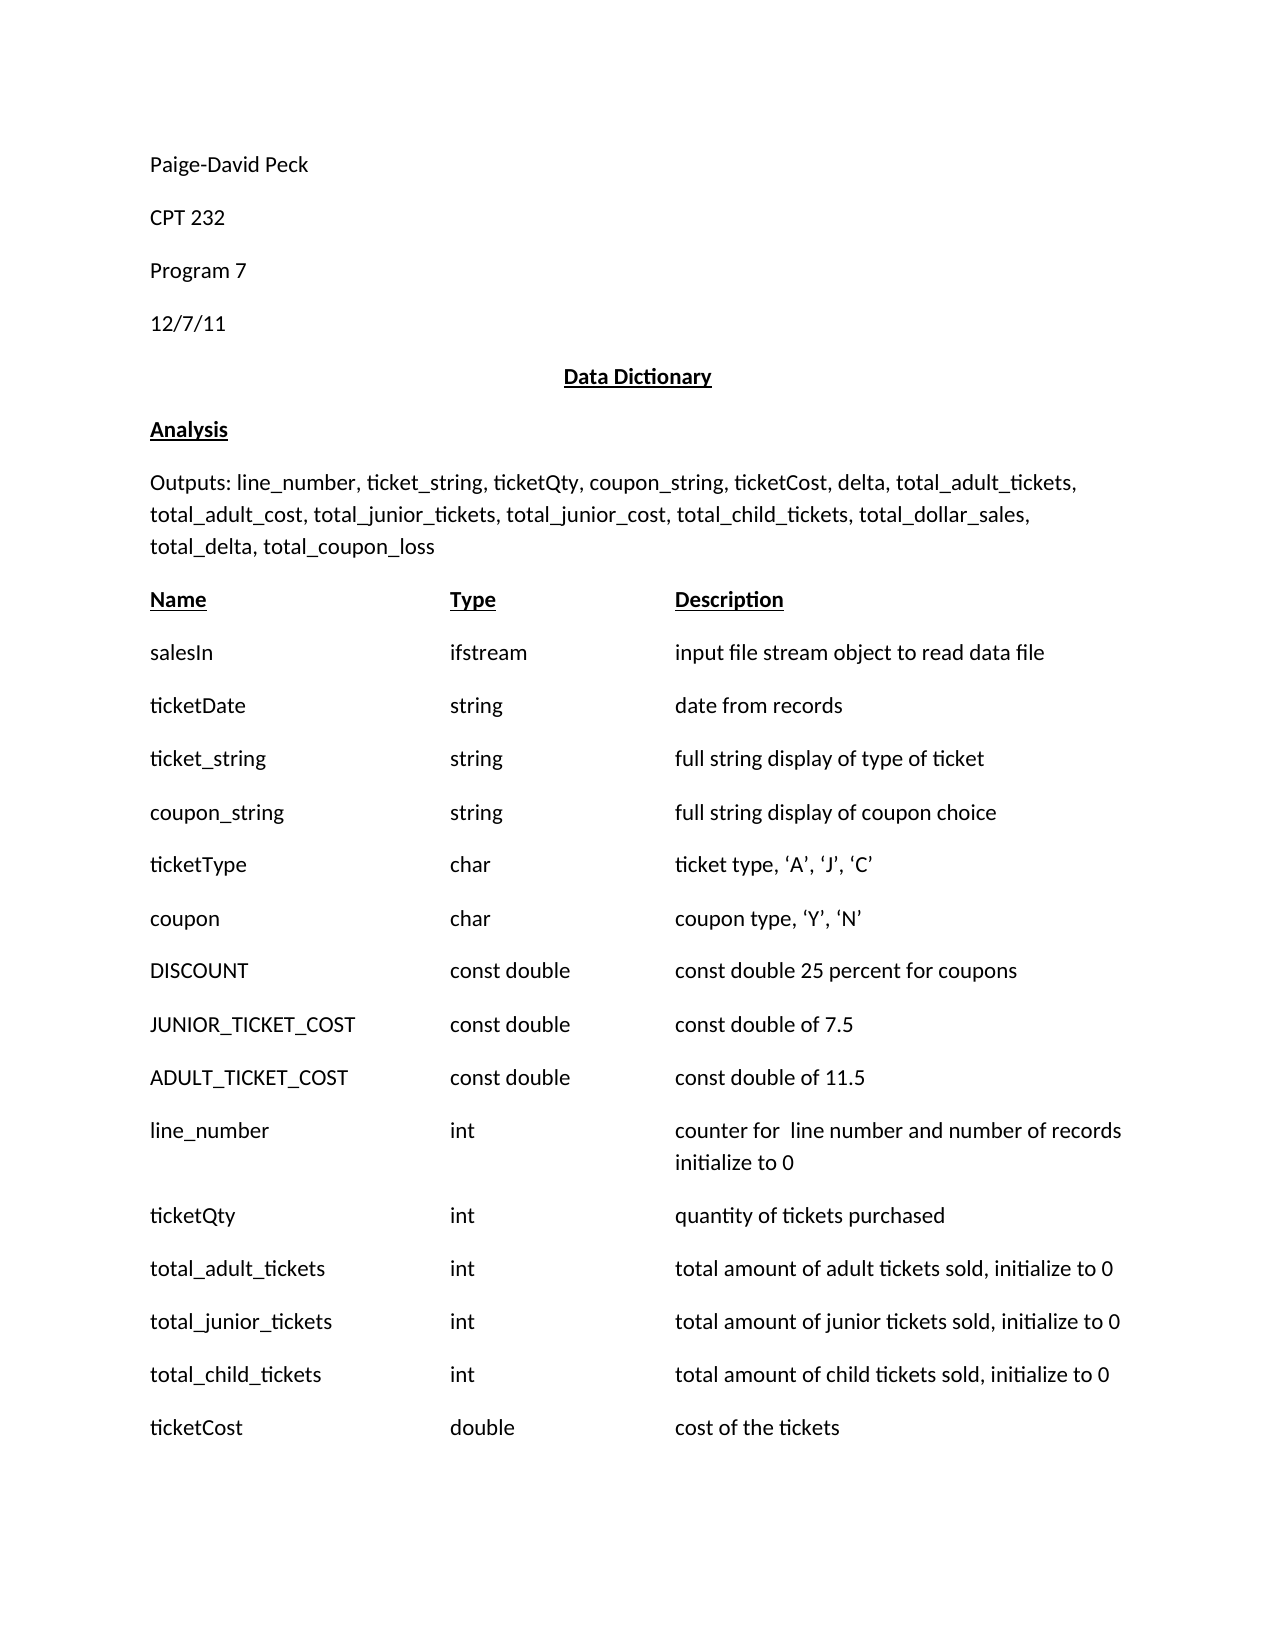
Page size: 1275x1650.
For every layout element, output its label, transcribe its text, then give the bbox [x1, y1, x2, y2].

text 12/7/11 [150, 309, 1125, 337]
text ticketDate string date from records [150, 692, 1125, 719]
text Data Dictionary [150, 362, 1125, 390]
text ticketCost double cost of the tickets [150, 1413, 1125, 1441]
text total_junior_tickets int total amount of junior tickets sold, initialize to 0 [150, 1307, 1125, 1335]
text coupon_string string full string display of coupon choice [150, 798, 1125, 826]
text coupon char coupon type, ‘Y’, ‘N’ [150, 904, 1125, 932]
text DISCOUNT const double const double 25 percent for coupons [150, 957, 1125, 985]
text total_child_tickets int total amount of child tickets sold, initialize to 0 [150, 1360, 1125, 1388]
text CPT 232 [150, 203, 1125, 231]
text Outputs: line_number, ticket_string, ticketQty, coupon_string, ticketCost, delta, total_adult_tickets, total_adult_cost, total_junior_tickets, total_junior_cost, total_child_tickets, total_dollar_sales, total_delta, total_coupon_loss [150, 468, 1125, 561]
text JUNIOR_TICKET_COST const double const double of 7.5 [150, 1010, 1125, 1038]
text Paige-David Peck [150, 150, 1125, 178]
text total_adult_tickets int total amount of adult tickets sold, initialize to 0 [150, 1254, 1125, 1282]
text ticketType char ticket type, ‘A’, ‘J’, ‘C’ [150, 851, 1125, 879]
text Program 7 [150, 256, 1125, 284]
text ADULT_TICKET_COST const double const double of 11.5 [150, 1063, 1125, 1091]
text line_number int counter for line number and number of records initialize to 0 [150, 1116, 1125, 1176]
text salesIn ifstream input file stream object to read data file [150, 638, 1125, 667]
text Analysis [150, 415, 1125, 443]
text ticket_string string full string display of type of ticket [150, 744, 1125, 773]
text Name Type Description [150, 586, 1125, 613]
text ticketQty int quantity of tickets purchased [150, 1201, 1125, 1229]
